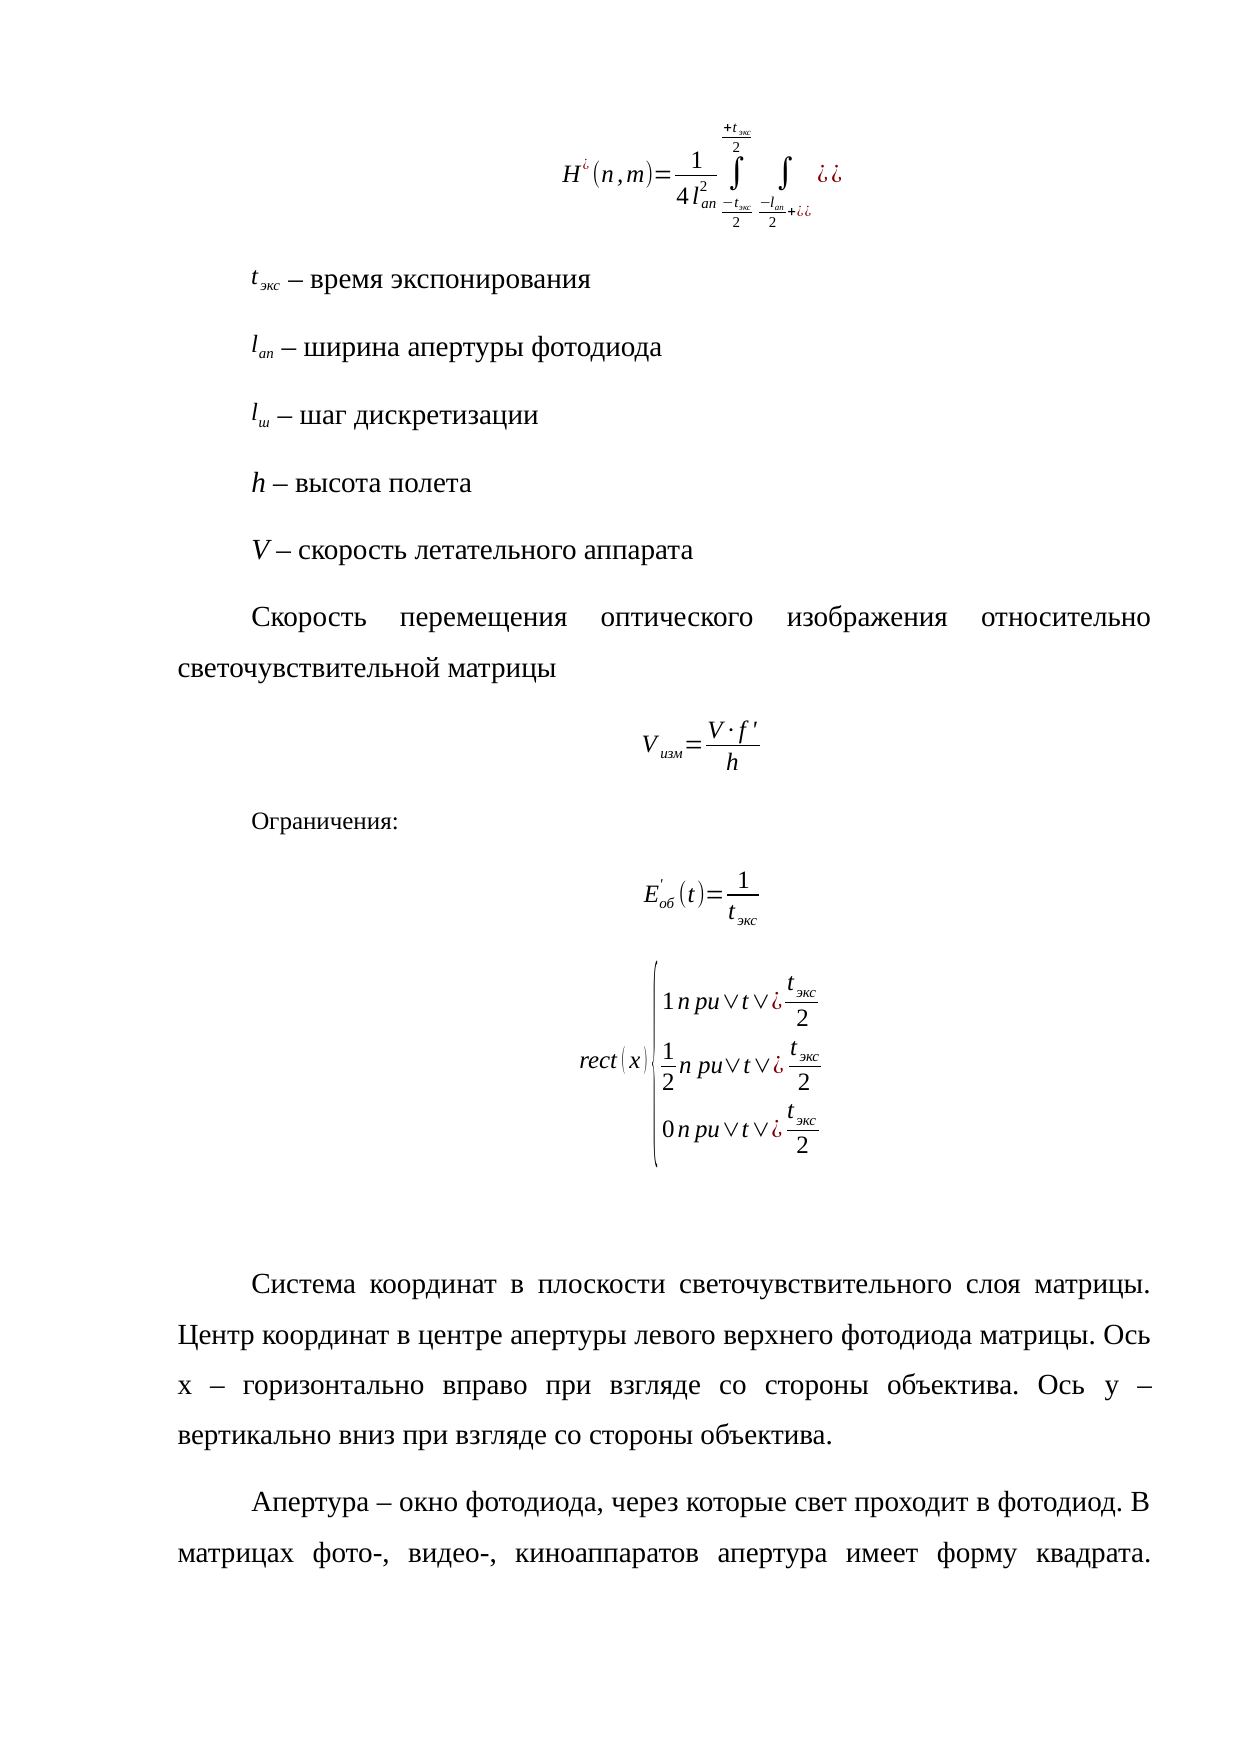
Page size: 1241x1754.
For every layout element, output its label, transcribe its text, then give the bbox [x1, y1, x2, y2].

text h – высота полета [177, 466, 1152, 499]
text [177, 1484, 1152, 1568]
text Скорость перемещения оптического изображения относительно светочувствительной матрицы [177, 599, 1152, 683]
text – время экспонирования [177, 261, 1152, 296]
text – ширина апертуры фотодиода [177, 329, 1152, 364]
text – шаг дискретизации [177, 397, 1152, 432]
text V – скорость летательного аппарата [177, 532, 1152, 566]
text Система координат в плоскости светочувствительного слоя матрицы. Центр координат в центре апертуры левого верхнего фотодиода матрицы. Ось x – горизонтально вправо при взгляде со стороны объектива. Ось y – вертикально вниз при взгляде со стороны объектива. [177, 1266, 1152, 1451]
text Ограничения: [177, 806, 1152, 835]
